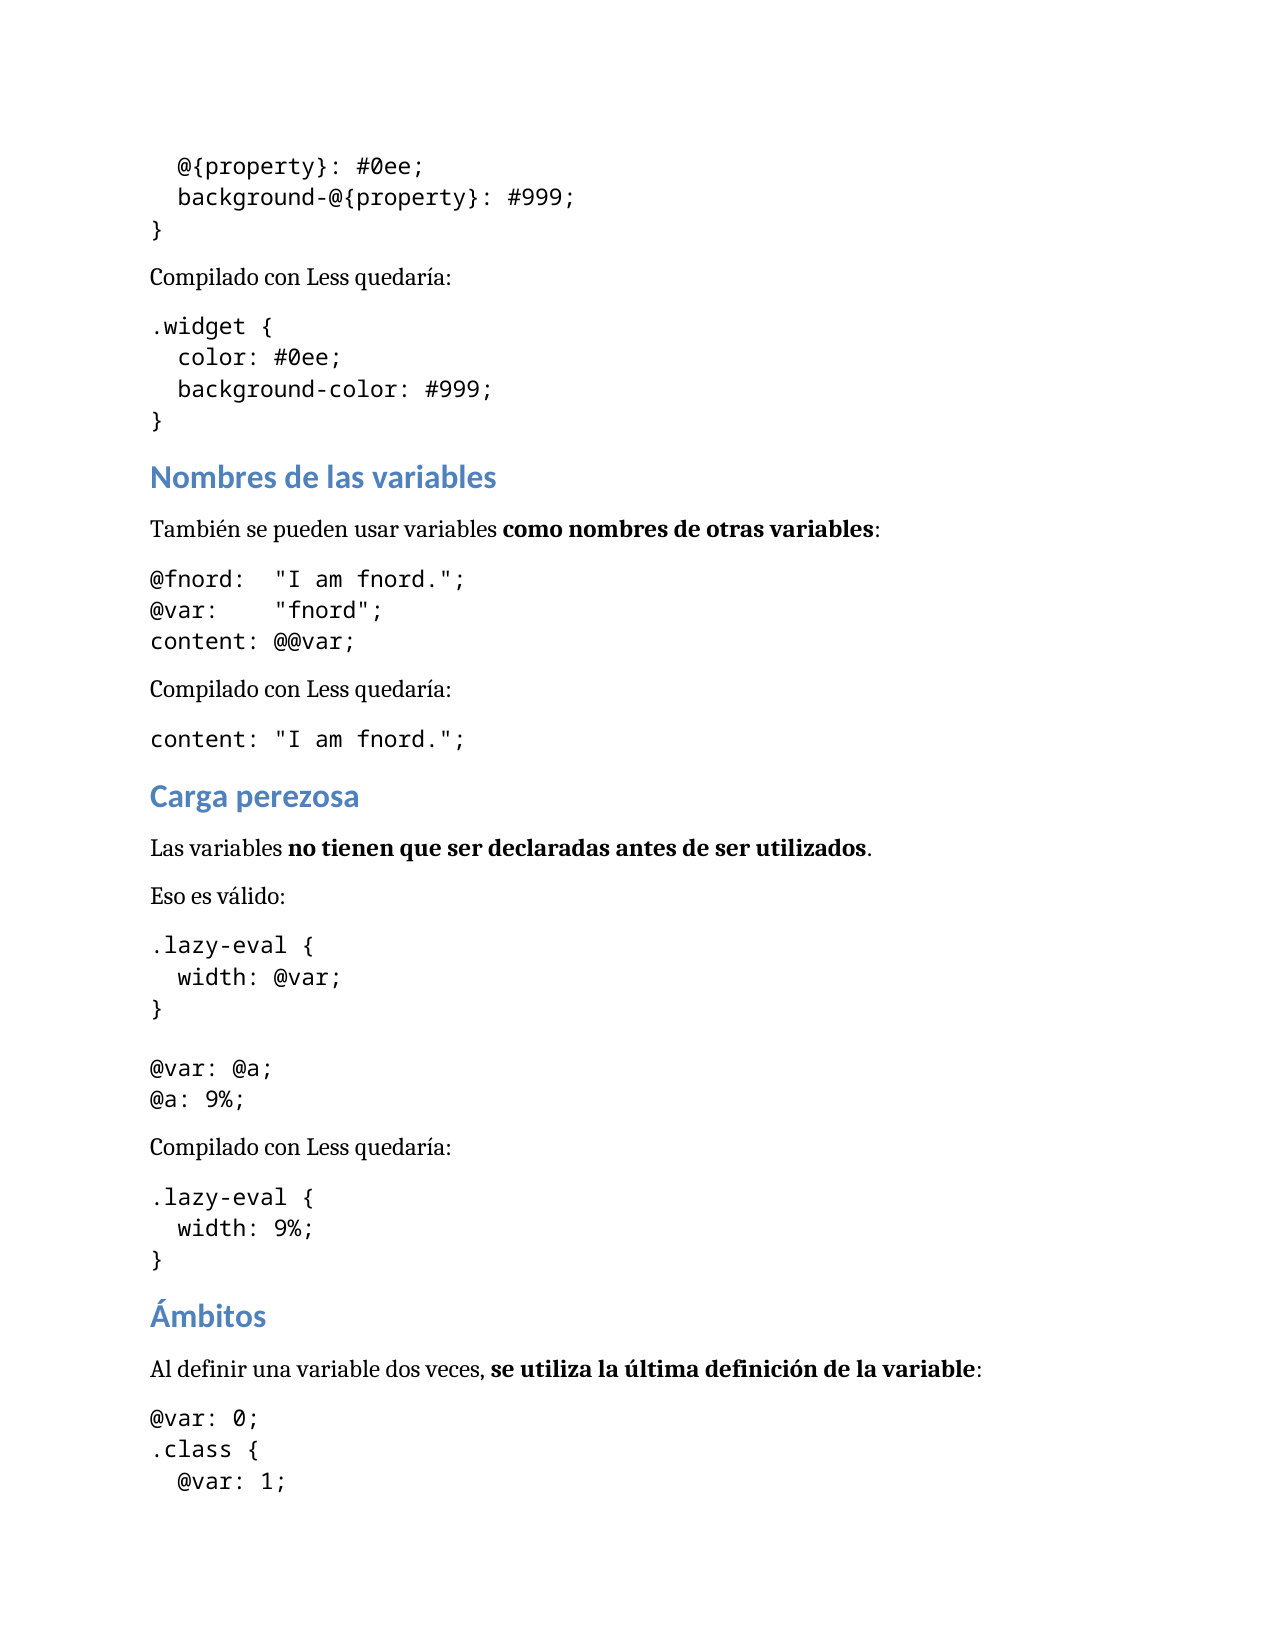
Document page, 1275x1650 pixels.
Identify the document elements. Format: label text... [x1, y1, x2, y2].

text Compilado con Less quedaría: [150, 675, 1125, 704]
subtitle Carga perezosa [150, 775, 1125, 816]
text @fnord: "I am fnord."; @var: "fnord"; content: @@var; [150, 563, 1125, 657]
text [150, 150, 1125, 244]
text Al definir una variable dos veces, se utiliza la última definición de la variable: [150, 1355, 1125, 1383]
text Compilado con Less quedaría: [150, 262, 1125, 291]
subtitle Ámbitos [150, 1295, 1125, 1336]
text Eso es válido: [150, 882, 1125, 911]
subtitle Nombres de las variables [150, 456, 1125, 497]
text .lazy-eval { width: 9%; } [150, 1181, 1125, 1274]
text También se pueden usar variables como nombres de otras variables: [150, 515, 1125, 544]
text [150, 1402, 1125, 1496]
text content: "I am fnord."; [150, 723, 1125, 754]
text .lazy-eval { width: @var; } @var: @a; @a: 9%; [150, 929, 1125, 1114]
text .widget { color: #0ee; background-color: #999; } [150, 310, 1125, 435]
text Las variables no tienen que ser declaradas antes de ser utilizados. [150, 834, 1125, 863]
text Compilado con Less quedaría: [150, 1133, 1125, 1162]
